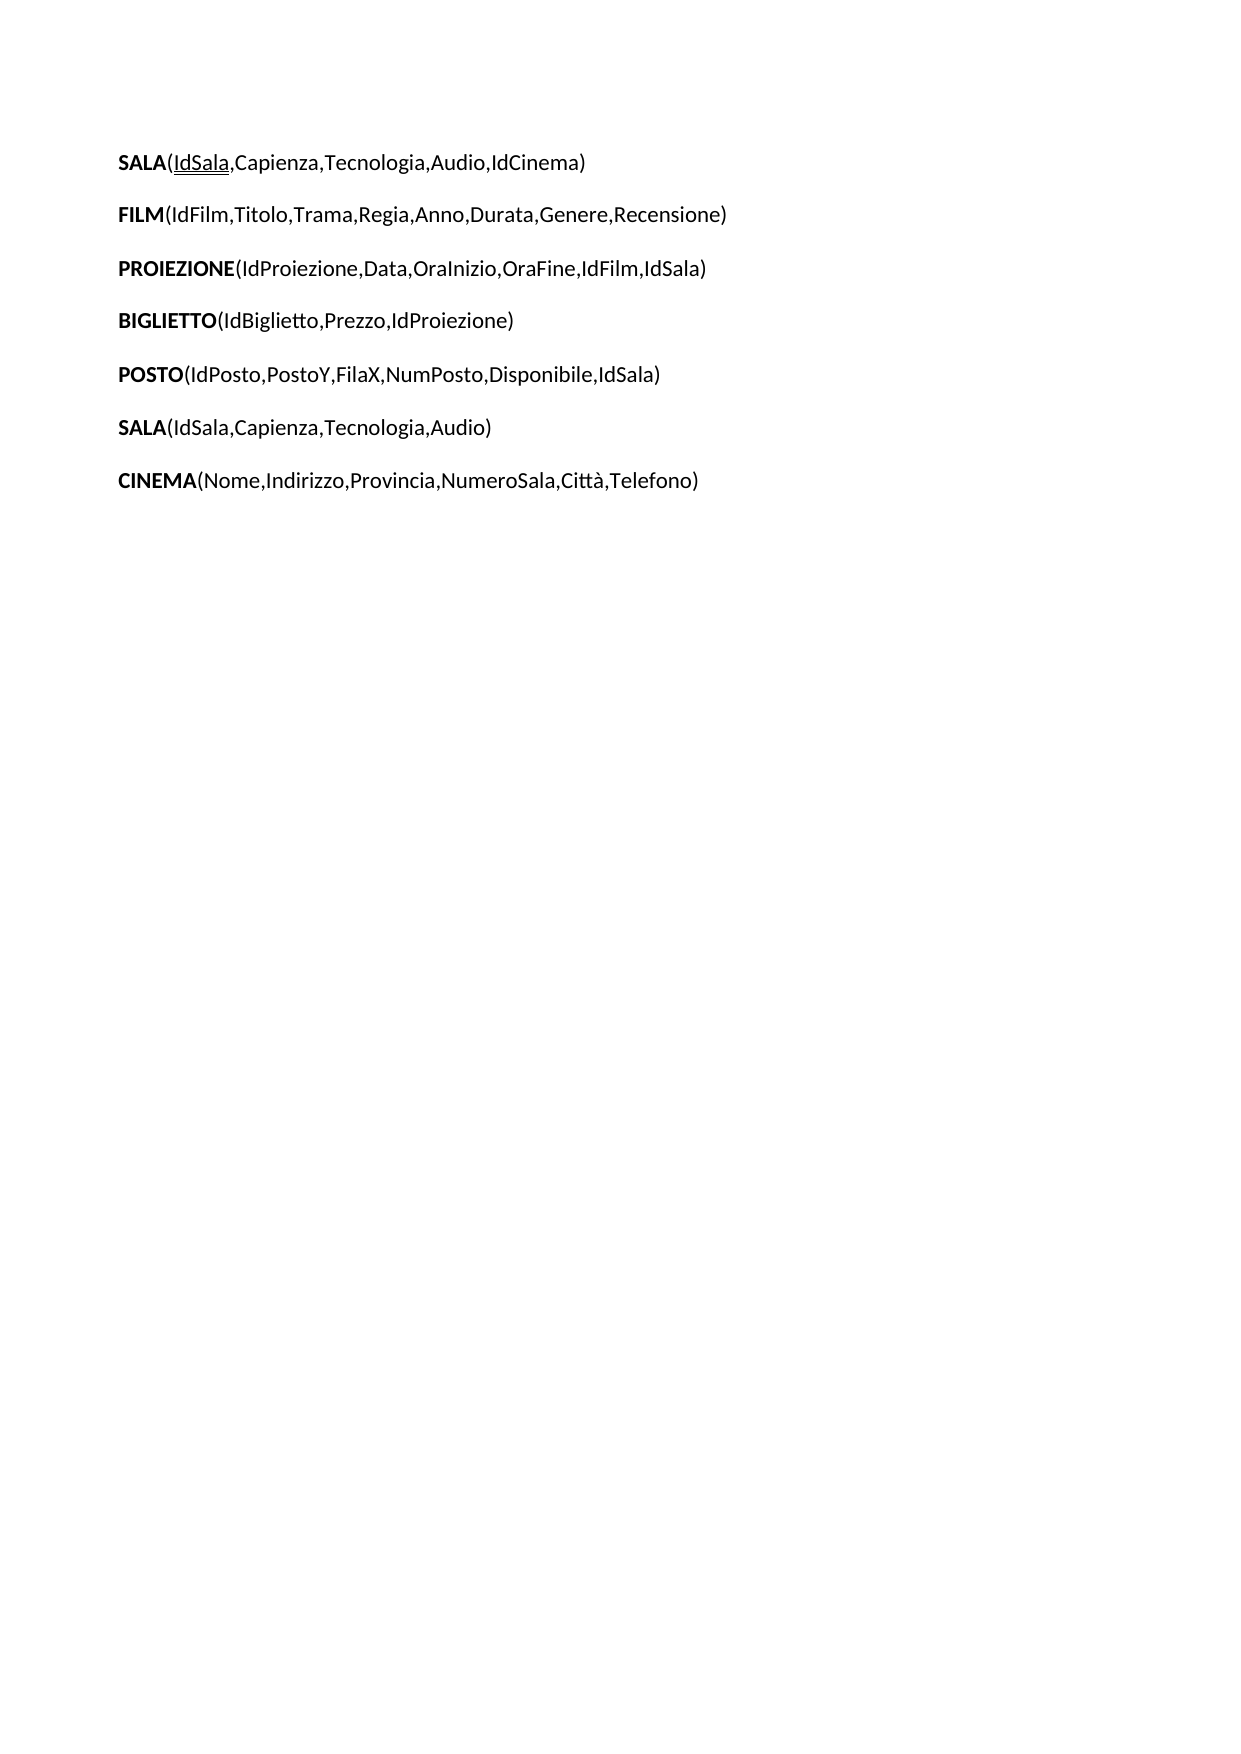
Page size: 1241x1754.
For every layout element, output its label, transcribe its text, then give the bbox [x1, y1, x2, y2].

text FILM(IdFilm,Titolo,Trama,Regia,Anno,Durata,Genere,Recensione) [118, 201, 1122, 229]
text CINEMA(Nome,Indirizzo,Provincia,NumeroSala,Città,Telefono) [118, 466, 1122, 494]
text PROIEZIONE(IdProiezione,Data,OraInizio,OraFine,IdFilm,IdSala) [118, 254, 1122, 282]
text POSTO(IdPosto,PostoY,FilaX,NumPosto,Disponibile,IdSala) [118, 360, 1122, 388]
text SALA(IdSala,Capienza,Tecnologia,Audio,IdCinema) [118, 148, 1122, 176]
text BIGLIETTO(IdBiglietto,Prezzo,IdProiezione) [118, 307, 1122, 335]
text SALA(IdSala,Capienza,Tecnologia,Audio) [118, 413, 1122, 441]
